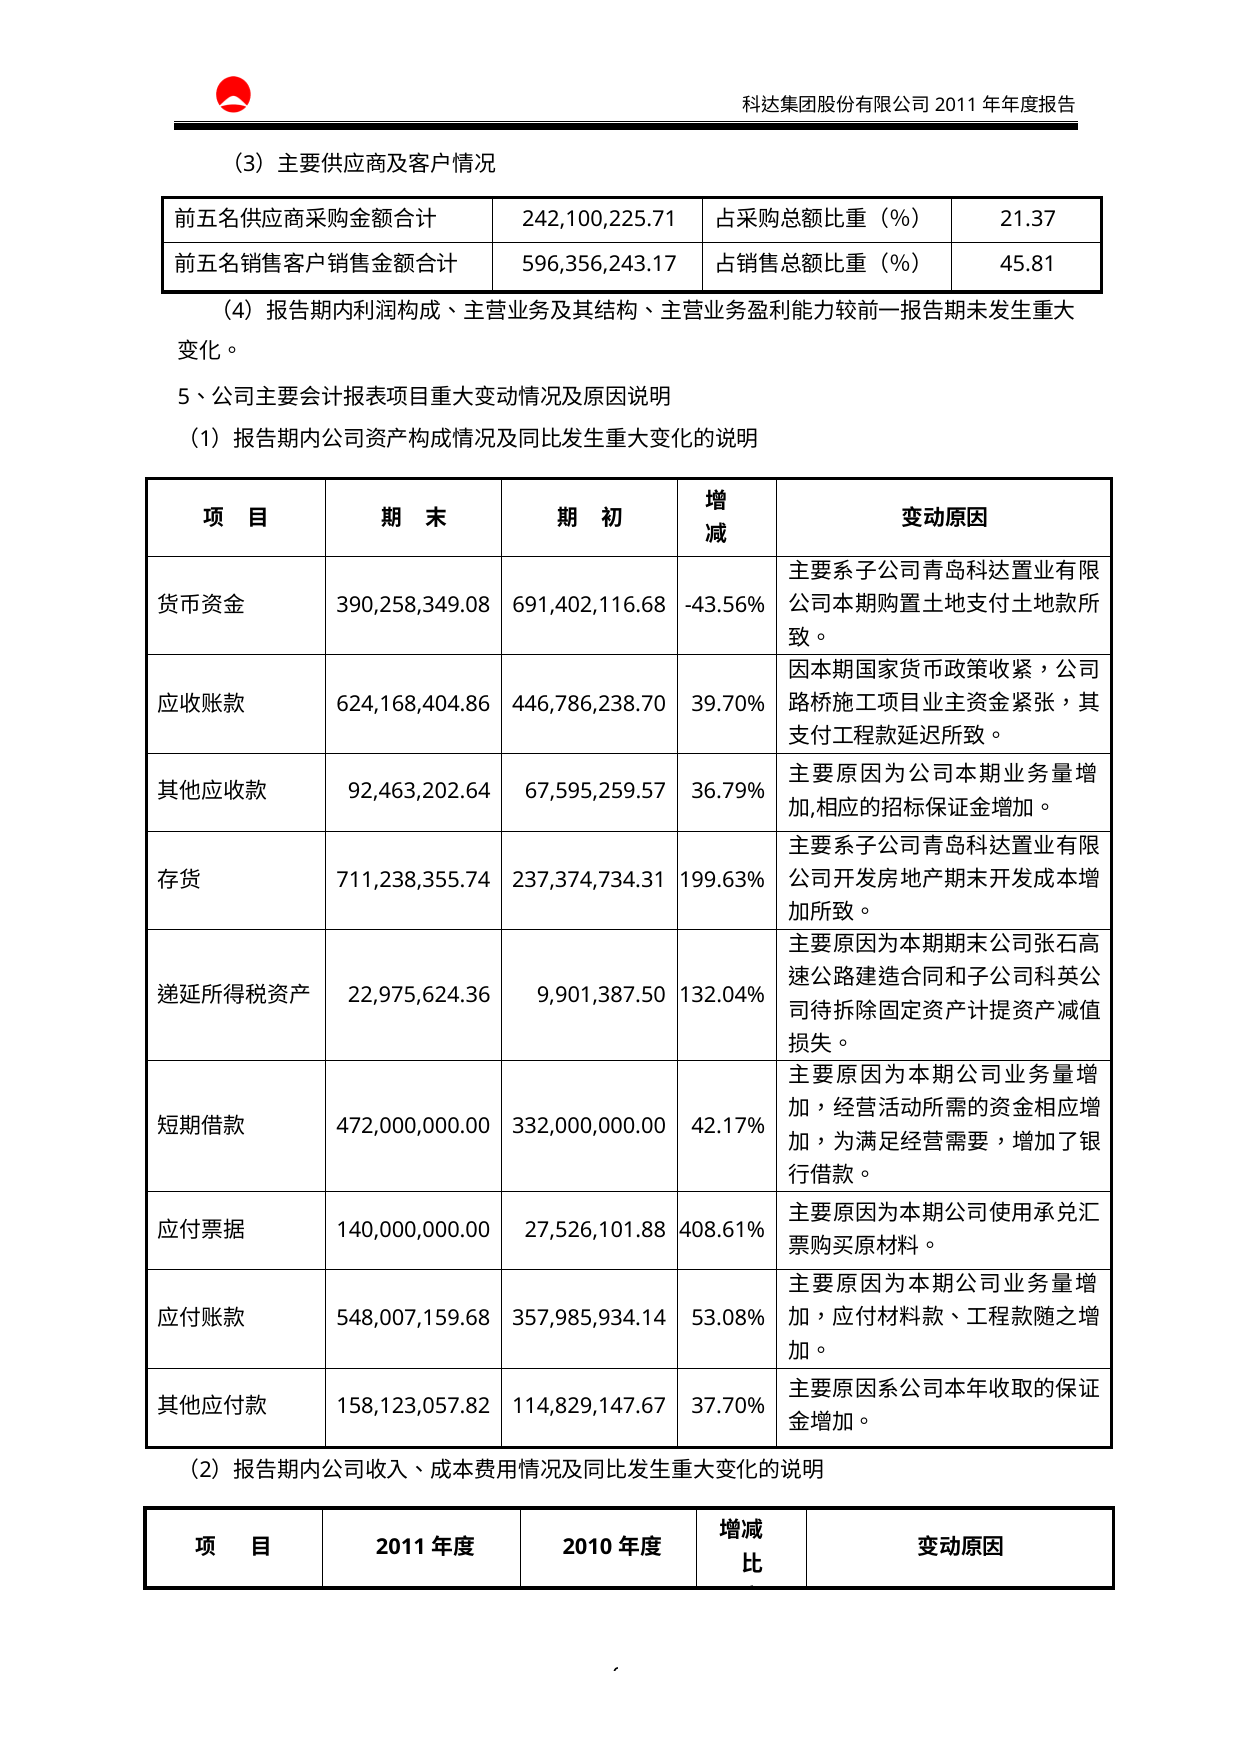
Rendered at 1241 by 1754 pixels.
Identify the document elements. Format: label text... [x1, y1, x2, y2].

table_header 项 目 [147, 1510, 322, 1586]
table_cell 22,975,624.36 [326, 930, 501, 1060]
table_cell 应收账款 [148, 655, 325, 753]
table_cell 158,123,057.82 [326, 1369, 501, 1446]
table_cell 因本期国家货币政策收紧，公司 路桥施工项目业主资金紧张，其 支付工程款延迟所致。 [777, 655, 1110, 753]
table_header 增减比 率 [697, 1510, 806, 1586]
table_cell 主要原因系公司本年收取的保证 金增加。 [777, 1369, 1110, 1446]
text （3）主要供应商及客户情况 [221, 148, 1076, 178]
table_header 2010 年度 [521, 1510, 696, 1586]
table_cell 711,238,355.74 [326, 832, 501, 929]
table_cell 237,374,734.31 [502, 832, 677, 929]
table_cell 140,000,000.00 [326, 1192, 501, 1269]
table_cell 货币资金 [148, 557, 325, 654]
table_header 变动原因 [777, 480, 1110, 556]
table_cell 624,168,404.86 [326, 655, 501, 753]
text （2）报告期内公司收入、成本费用情况及同比发生重大变化的说明 [177, 1454, 1076, 1484]
table_cell 主要原因为本期公司业务量增 加，经营活动所需的资金相应增 加，为满足经营需要，增加了银 行借款。 [777, 1061, 1110, 1191]
table_header 242,100,225.71 [493, 199, 702, 242]
table_cell 主要原因为本期公司使用承兑汇 票购买原材料。 [777, 1192, 1110, 1269]
table_cell 存货 [148, 832, 325, 929]
text 5、公司主要会计报表项目重大变动情况及原因说明 [177, 381, 1076, 411]
table_cell 42.17% [678, 1061, 776, 1191]
table_header 增减 比率 [678, 480, 776, 556]
table_cell 27,526,101.88 [502, 1192, 677, 1269]
table_cell 53.08% [678, 1270, 776, 1367]
table_cell 45.81 [952, 243, 1100, 290]
table_cell 9,901,387.50 [502, 930, 677, 1060]
table_header 2011 年度 [323, 1510, 520, 1586]
table_cell 390,258,349.08 [326, 557, 501, 654]
table_header 21.37 [952, 199, 1100, 242]
table_cell 596,356,243.17 [493, 243, 702, 290]
table_cell 递延所得税资产 [148, 930, 325, 1060]
picture [216, 76, 251, 113]
table_cell 应付票据 [148, 1192, 325, 1269]
table_cell 332,000,000.00 [502, 1061, 677, 1191]
table_cell 主要系子公司青岛科达置业有限 公司开发房地产期末开发成本增 加所致。 [777, 832, 1110, 929]
table_cell 39.70% [678, 655, 776, 753]
table_cell 主要原因为公司本期业务量增 加,相应的招标保证金增加。 [777, 754, 1110, 831]
table_cell 472,000,000.00 [326, 1061, 501, 1191]
table_cell 199.63% [678, 832, 776, 929]
table_cell 其他应收款 [148, 754, 325, 831]
table_header 期 末 [326, 480, 501, 556]
table_cell -43.56% [678, 557, 776, 654]
table_cell 37.70% [678, 1369, 776, 1446]
table_cell 主要原因为本期公司业务量增 加，应付材料款、工程款随之增 加。 [777, 1270, 1110, 1367]
table_cell 67,595,259.57 [502, 754, 677, 831]
table_header 变动原因 [807, 1510, 1112, 1586]
table_cell 主要系子公司青岛科达置业有限 公司本期购置土地支付土地款所 致。 [777, 557, 1110, 654]
table_cell 114,829,147.67 [502, 1369, 677, 1446]
table_header 占采购总额比重（％） [703, 199, 951, 242]
table_cell 92,463,202.64 [326, 754, 501, 831]
table_cell 548,007,159.68 [326, 1270, 501, 1367]
table_cell 408.61% [678, 1192, 776, 1269]
table_header 期 初 [502, 480, 677, 556]
table_cell 691,402,116.68 [502, 557, 677, 654]
table_cell 占销售总额比重（％） [703, 243, 951, 290]
table_header 前五名供应商采购金额合计 [164, 199, 492, 242]
table_cell 132.04% [678, 930, 776, 1060]
table_cell 357,985,934.14 [502, 1270, 677, 1367]
table_cell 前五名销售客户销售金额合计 [164, 243, 492, 290]
table_cell 主要原因为本期期末公司张石高 速公路建造合同和子公司科英公 司待拆除固定资产计提资产减值 损失。 [777, 930, 1110, 1060]
table_cell 短期借款 [148, 1061, 325, 1191]
text （1）报告期内公司资产构成情况及同比发生重大变化的说明 [177, 423, 1076, 453]
text （4）报告期内利润构成、主营业务及其结构、主营业务盈利能力较前一报告期未发生重大 变化。 [177, 295, 1076, 365]
table_cell 应付账款 [148, 1270, 325, 1367]
table_cell 其他应付款 [148, 1369, 325, 1446]
table_cell 36.79% [678, 754, 776, 831]
table_cell 446,786,238.70 [502, 655, 677, 753]
table_header 项 目 [148, 480, 325, 556]
